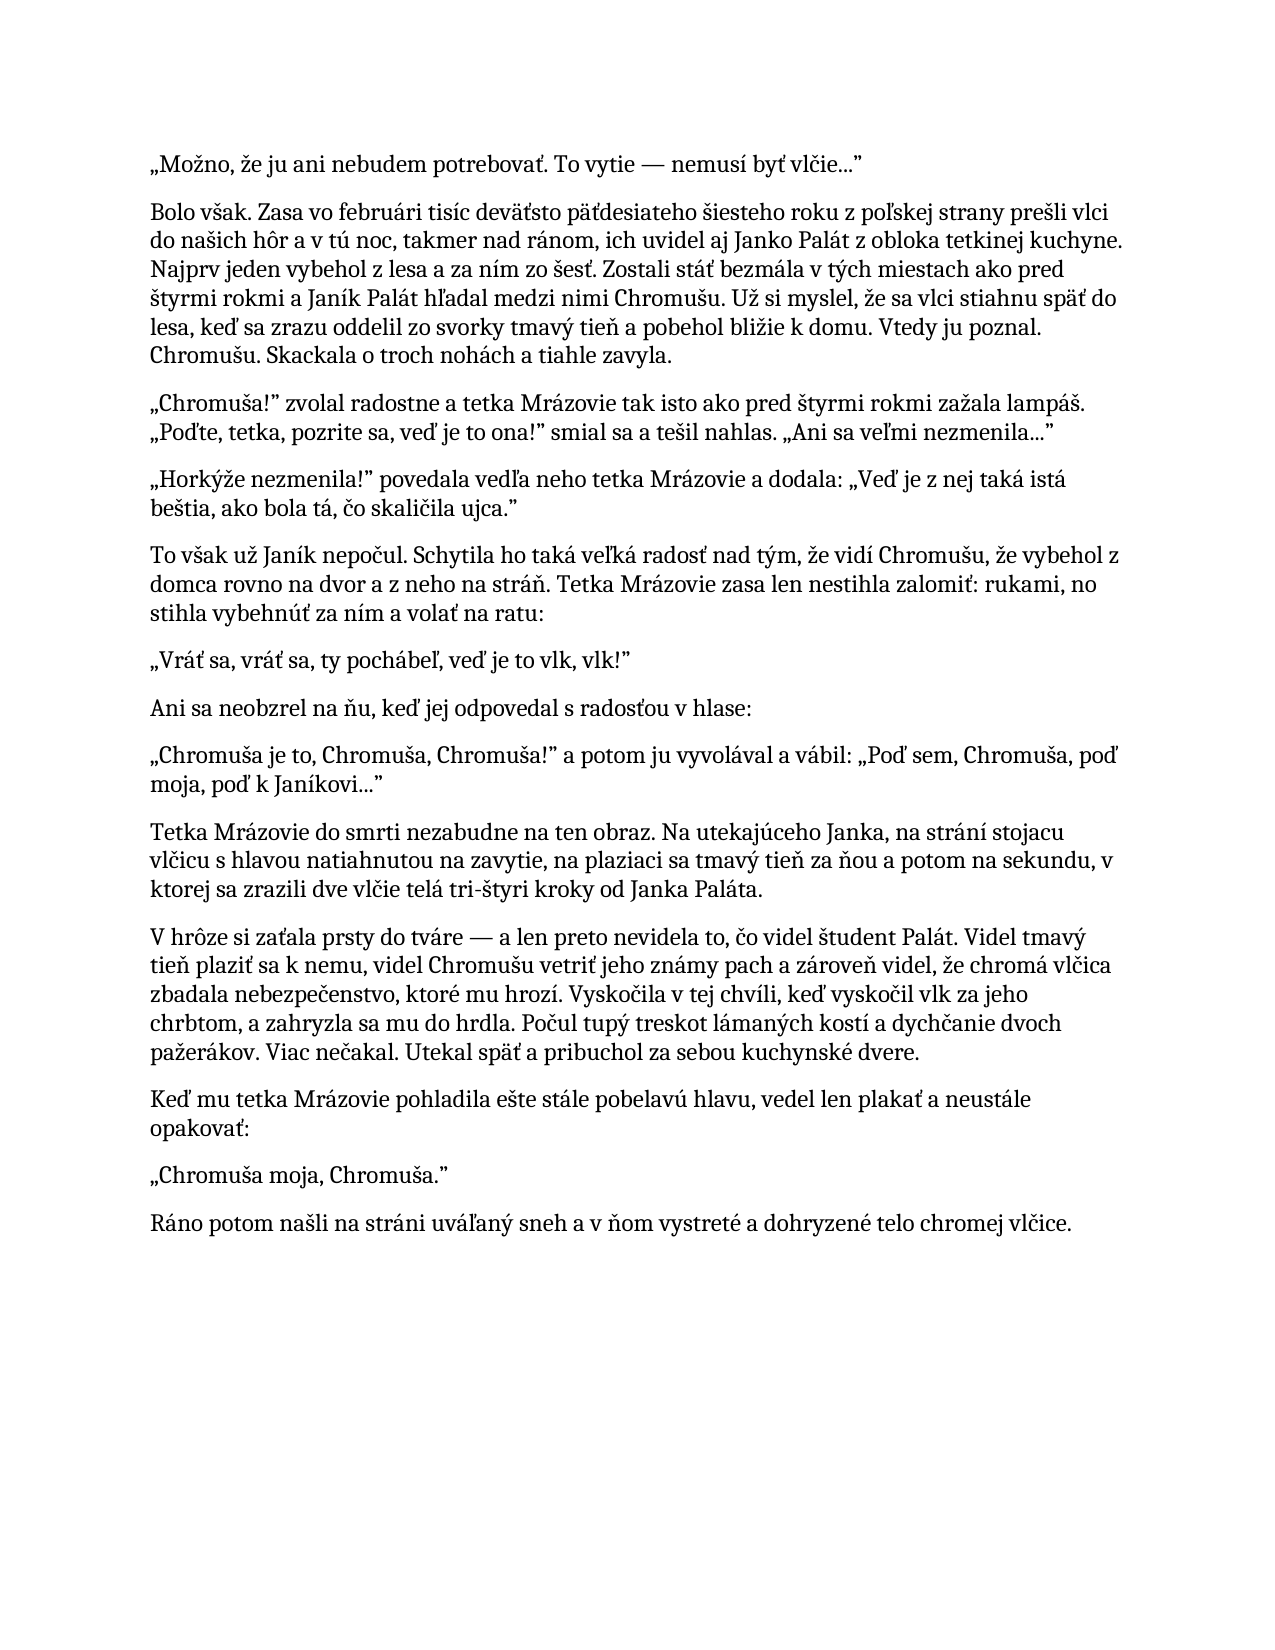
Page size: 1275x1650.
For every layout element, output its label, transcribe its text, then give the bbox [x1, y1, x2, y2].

text „Vráť sa, vráť sa, ty pochábeľ, veď je to vlk, vlk!” [150, 646, 1125, 675]
text Keď mu tetka Mrázovie pohladila ešte stále pobelavú hlavu, vedel len plakať a neustále opakovať: [150, 1085, 1125, 1142]
text Tetka Mrázovie do smrti nezabudne na ten obraz. Na utekajúceho Janka, na strání stojacu vlčicu s hlavou natiahnutou na zavytie, na plaziaci sa tmavý tieň za ňou a potom na sekundu, v ktorej sa zrazili dve vlčie telá tri-štyri kroky od Janka Paláta. [150, 817, 1125, 904]
text Ráno potom našli na stráni uváľaný sneh a v ňom vystreté a dohryzené telo chromej vlčice. [150, 1209, 1125, 1237]
text Ani sa neobzrel na ňu, keď jej odpovedal s radosťou v hlase: [150, 694, 1125, 722]
text „Horkýže nezmenila!” povedala vedľa neho tetka Mrázovie a dodala: „Veď je z nej taká istá beštia, ako bola tá, čo skaličila ujca.” [150, 465, 1125, 522]
text „Chromuša je to, Chromuša, Chromuša!” a potom ju vyvolával a vábil: „Poď sem, Chromuša, poď moja, poď k Janíkovi...” [150, 741, 1125, 799]
text To však už Janík nepočul. Schytila ho taká veľká radosť nad tým, že vidí Chromušu, že vybehol z domca rovno na dvor a z neho na stráň. Tetka Mrázovie zasa len nestihla zalomiť: rukami, no stihla vybehnúť za ním a volať na ratu: [150, 541, 1125, 627]
text V hrôze si zaťala prsty do tváre — a len preto nevidela to, čo videl študent Palát. Videl tmavý tieň plaziť sa k nemu, videl Chromušu vetriť jeho známy pach a zároveň videl, že chromá vlčica zbadala nebezpečenstvo, ktoré mu hrozí. Vyskočila v tej chvíli, keď vyskočil vlk za jeho chrbtom, a zahryzla sa mu do hrdla. Počul tupý treskot lámaných kostí a dychčanie dvoch pažerákov. Viac nečakal. Utekal späť a pribuchol za sebou kuchynské dvere. [150, 922, 1125, 1066]
text „Chromuša moja, Chromuša.” [150, 1161, 1125, 1190]
text Bolo však. Zasa vo februári tisíc deväťsto päťdesiateho šiesteho roku z poľskej strany prešli vlci do našich hôr a v tú noc, takmer nad ránom, ich uvidel aj Janko Palát z obloka tetkinej kuchyne. Najprv jeden vybehol z lesa a za ním zo šesť. Zostali stáť bezmála v tých miestach ako pred štyrmi rokmi a Janík Palát hľadal medzi nimi Chromušu. Už si myslel, že sa vlci stiahnu späť do lesa, keď sa zrazu oddelil zo svorky tmavý tieň a pobehol bližie k domu. Vtedy ju poznal. Chromušu. Skackala o troch nohách a tiahle zavyla. [150, 197, 1125, 370]
text „Chromuša!” zvolal radostne a tetka Mrázovie tak isto ako pred štyrmi rokmi zažala lampáš. „Poďte, tetka, pozrite sa, veď je to ona!” smial sa a tešil nahlas. „Ani sa veľmi nezmenila...” [150, 389, 1125, 446]
text „Možno, že ju ani nebudem potrebovať. To vytie — nemusí byť vlčie...” [150, 150, 1125, 179]
